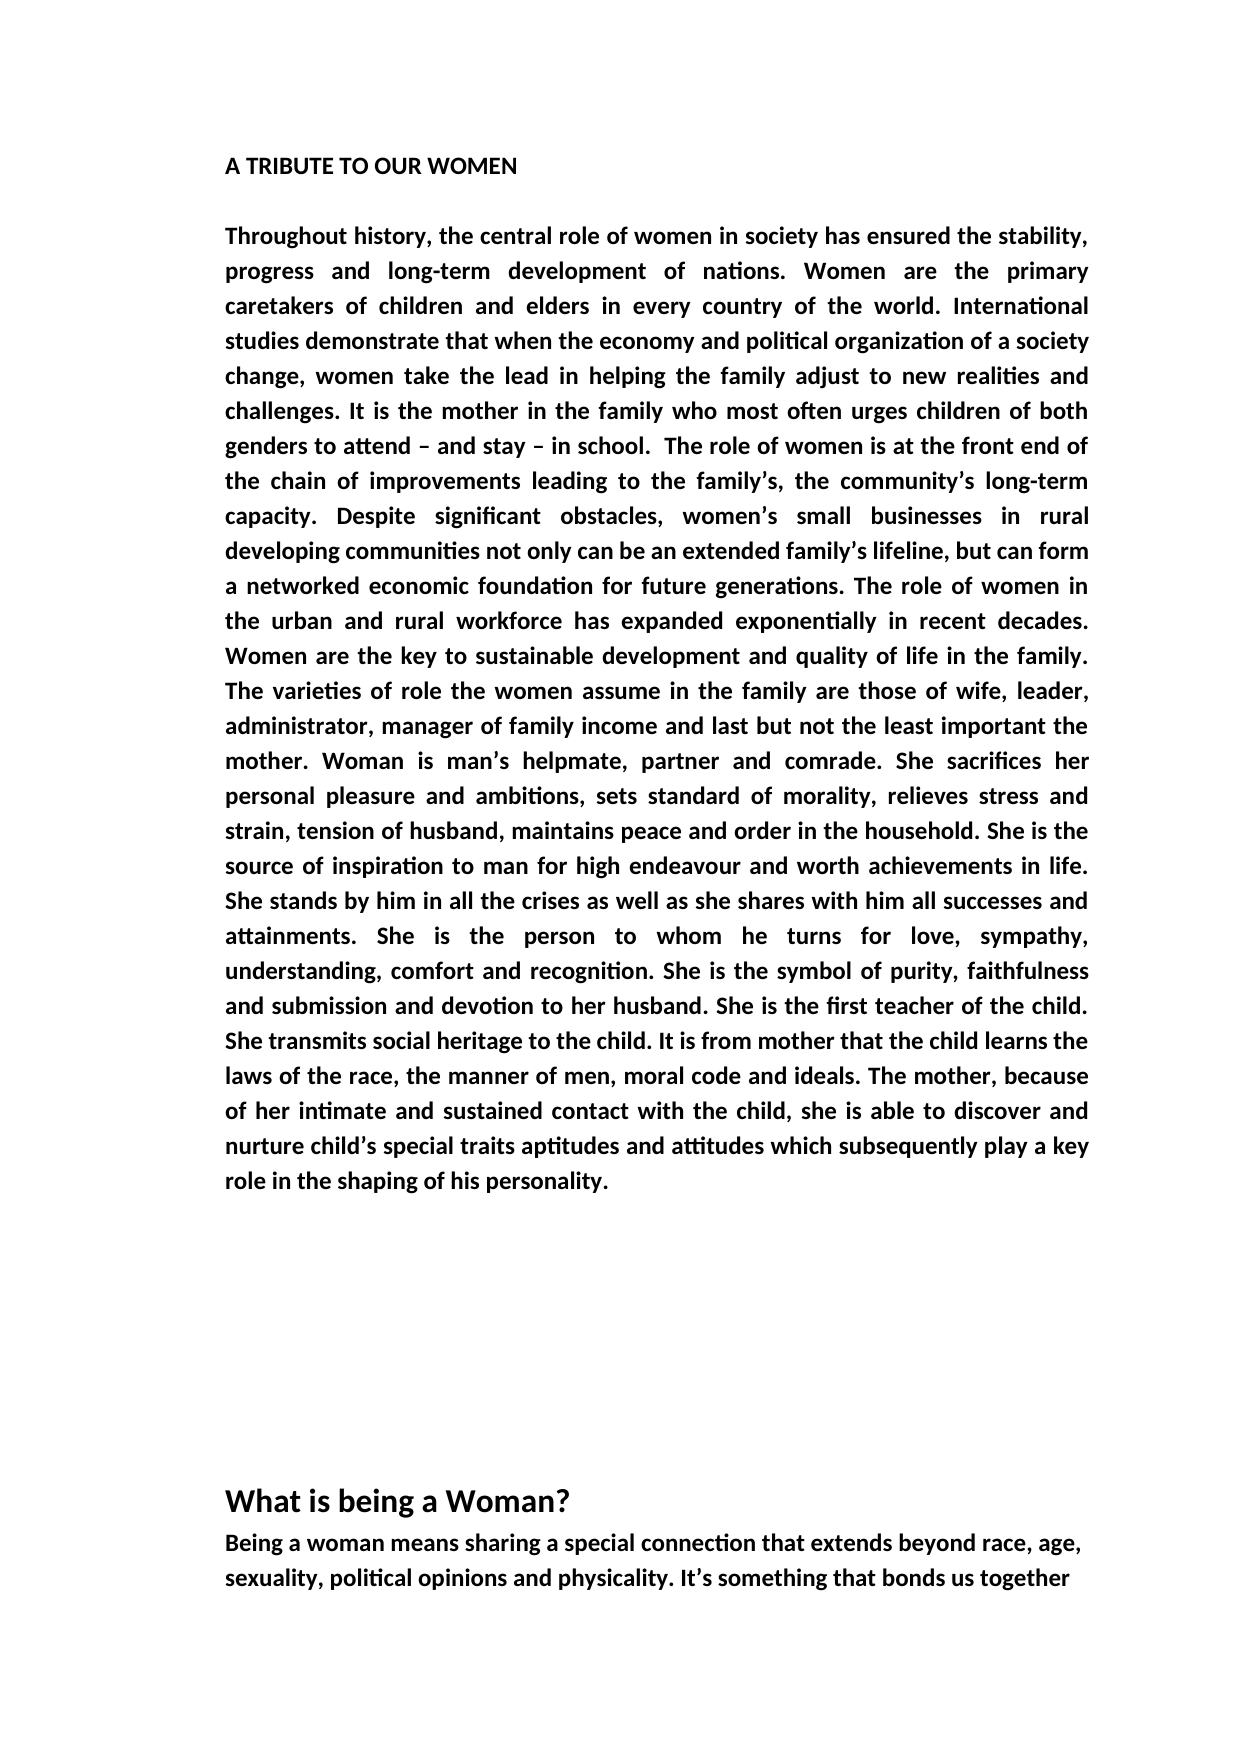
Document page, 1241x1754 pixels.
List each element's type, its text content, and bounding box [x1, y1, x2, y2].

list What is being a Woman? [225, 1480, 1090, 1521]
list A TRIBUTE TO OUR WOMEN [225, 150, 1090, 181]
list Throughout history, the central role of women in society has ensured the stability, progress and long-term development of nations. Women are the primary caretakers of children and elders in every country of the world. International studies demonstrate that when the economy and political organization of a society change, women take the lead in helping the family adjust to new realities and challenges. It is the mother in the family who most often urges children of both genders to attend – and stay – in school. The role of women is at the front end of the chain of improvements leading to the family’s, the community’s long-term capacity. Despite significant obstacles, women’s small businesses in rural developing communities not only can be an extended family’s lifeline, but can form a networked economic foundation for future generations. The role of women in the urban and rural workforce has expanded exponentially in recent decades. Women are the key to sustainable development and quality of life in the family. The varieties of role the women assume in the family are those of wife, leader, administrator, manager of family income and last but not the least important the mother. Woman is man’s helpmate, partner and comrade. She sacrifices her personal pleasure and ambitions, sets standard of morality, relieves stress and strain, tension of husband, maintains peace and order in the household. She is the source of inspiration to man for high endeavour and worth achievements in life. She stands by him in all the crises as well as she shares with him all successes and attainments. She is the person to whom he turns for love, sympathy, understanding, comfort and recognition. She is the symbol of purity, faithfulness and submission and devotion to her husband. She is the first teacher of the child. She transmits social heritage to the child. It is from mother that the child learns the laws of the race, the manner of men, moral code and ideals. The mother, because of her intimate and sustained contact with the child, she is able to discover and nurture child’s special traits aptitudes and attitudes which subsequently play a key role in the shaping of his personality. [225, 220, 1090, 1196]
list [225, 1527, 1090, 1592]
